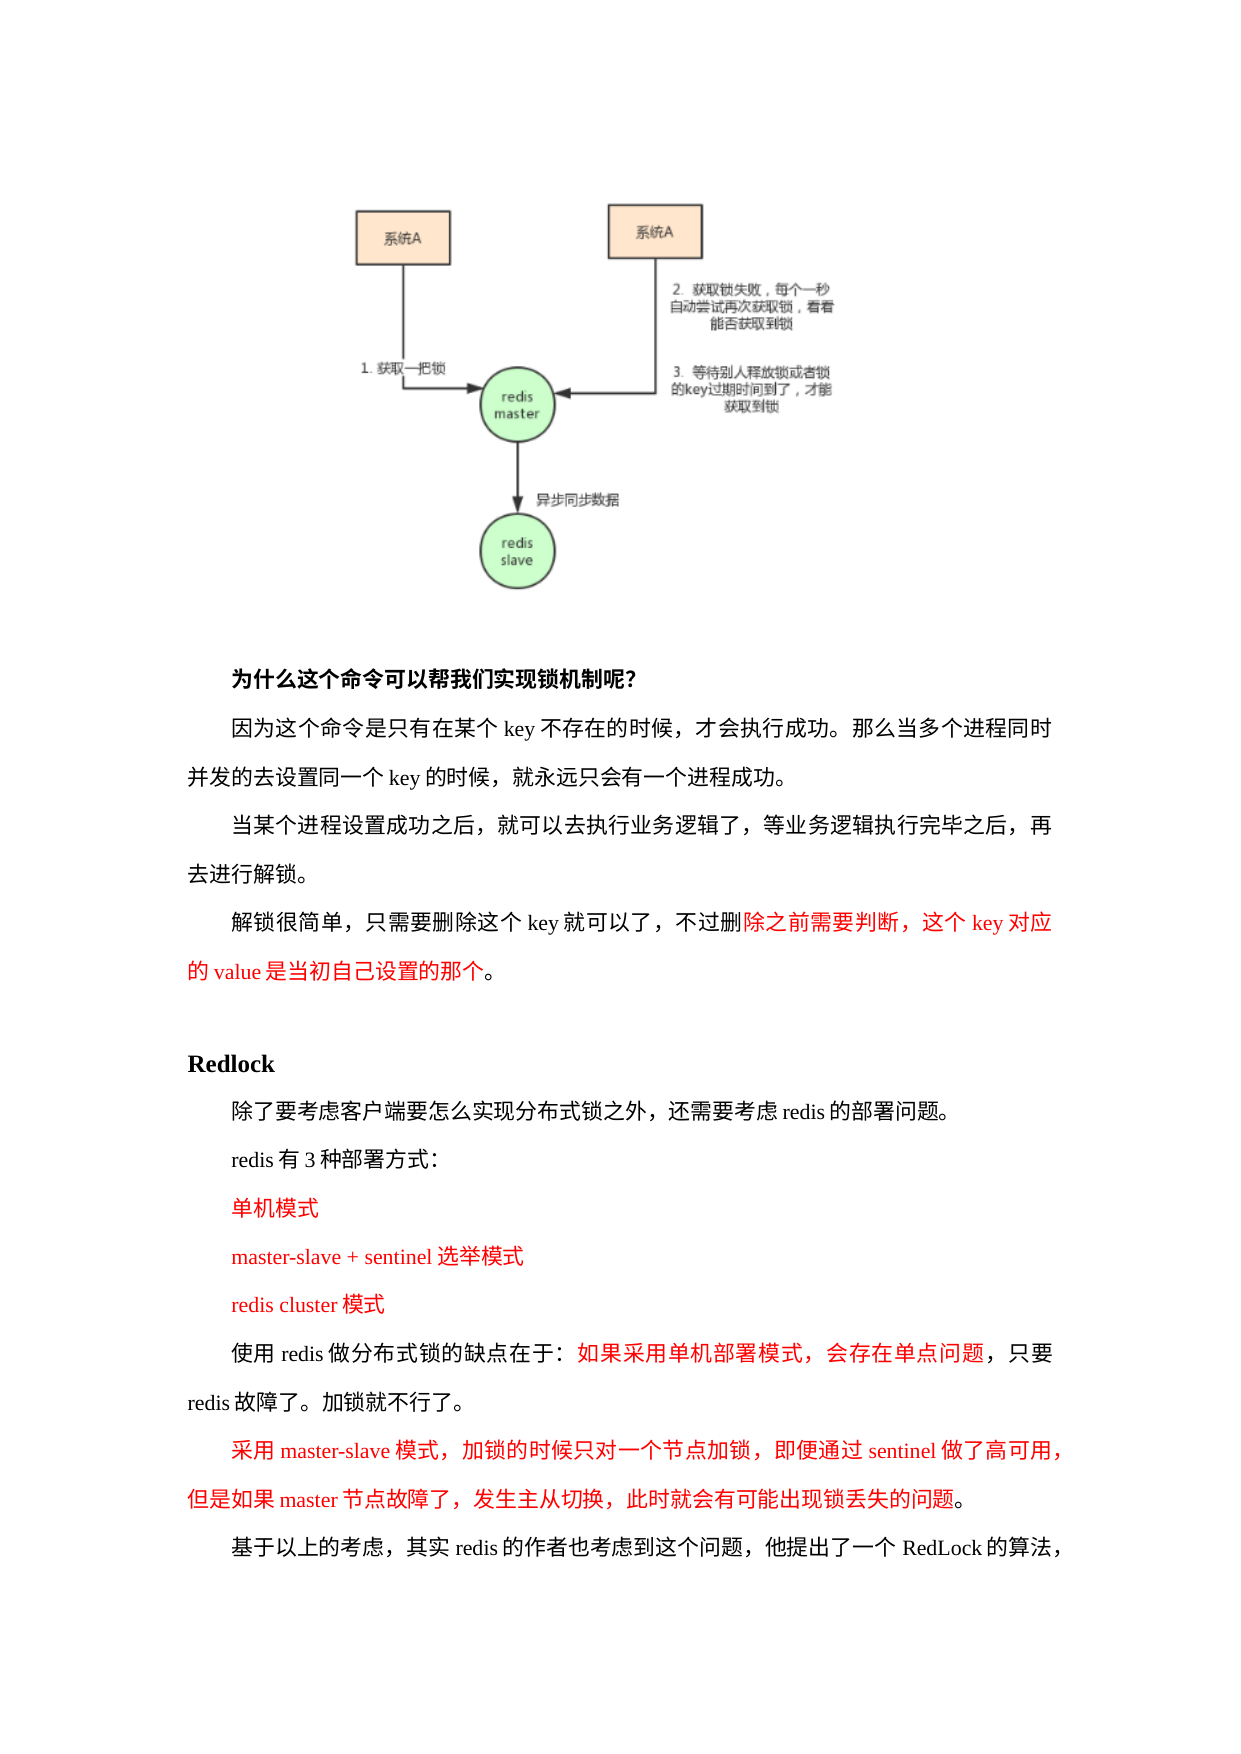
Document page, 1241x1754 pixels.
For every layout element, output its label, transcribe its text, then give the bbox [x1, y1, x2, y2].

text redis cluster模式 [187, 1287, 1053, 1319]
picture [314, 162, 926, 625]
text 单机模式 [187, 1190, 1053, 1223]
text 解锁很简单，只需要删除这个key就可以了，不过删除之前需要判断，这个key对应的value是当初自己设置的那个。 [187, 904, 1053, 986]
text 采用master-slave模式，加锁的时候只对一个节点加锁，即便通过sentinel做了高可用，但是如果master节点故障了，发生主从切换，此时就会有可能出现锁丢失的问题。 [187, 1432, 1053, 1514]
text 基于以上的考虑，其实redis的作者也考虑到这个问题，他提出了一个RedLock的算法，这个算法的意思大概是这样的： [187, 1529, 1053, 1562]
text master-slave + sentinel选举模式 [187, 1239, 1053, 1271]
text redis有3种部署方式： [187, 1142, 1053, 1174]
text 当某个进程设置成功之后，就可以去执行业务逻辑了，等业务逻辑执行完毕之后，再去进行解锁。 [187, 807, 1053, 889]
text Redlock [187, 1047, 1053, 1079]
text 除了要考虑客户端要怎么实现分布式锁之外，还需要考虑redis的部署问题。 [187, 1094, 1053, 1126]
text 因为这个命令是只有在某个key不存在的时候，才会执行成功。那么当多个进程同时并发的去设置同一个key的时候，就永远只会有一个进程成功。 [187, 710, 1053, 792]
text 使用redis做分布式锁的缺点在于：如果采用单机部署模式，会存在单点问题，只要redis故障了。加锁就不行了。 [187, 1335, 1053, 1417]
text 为什么这个命令可以帮我们实现锁机制呢？ [187, 662, 1053, 694]
